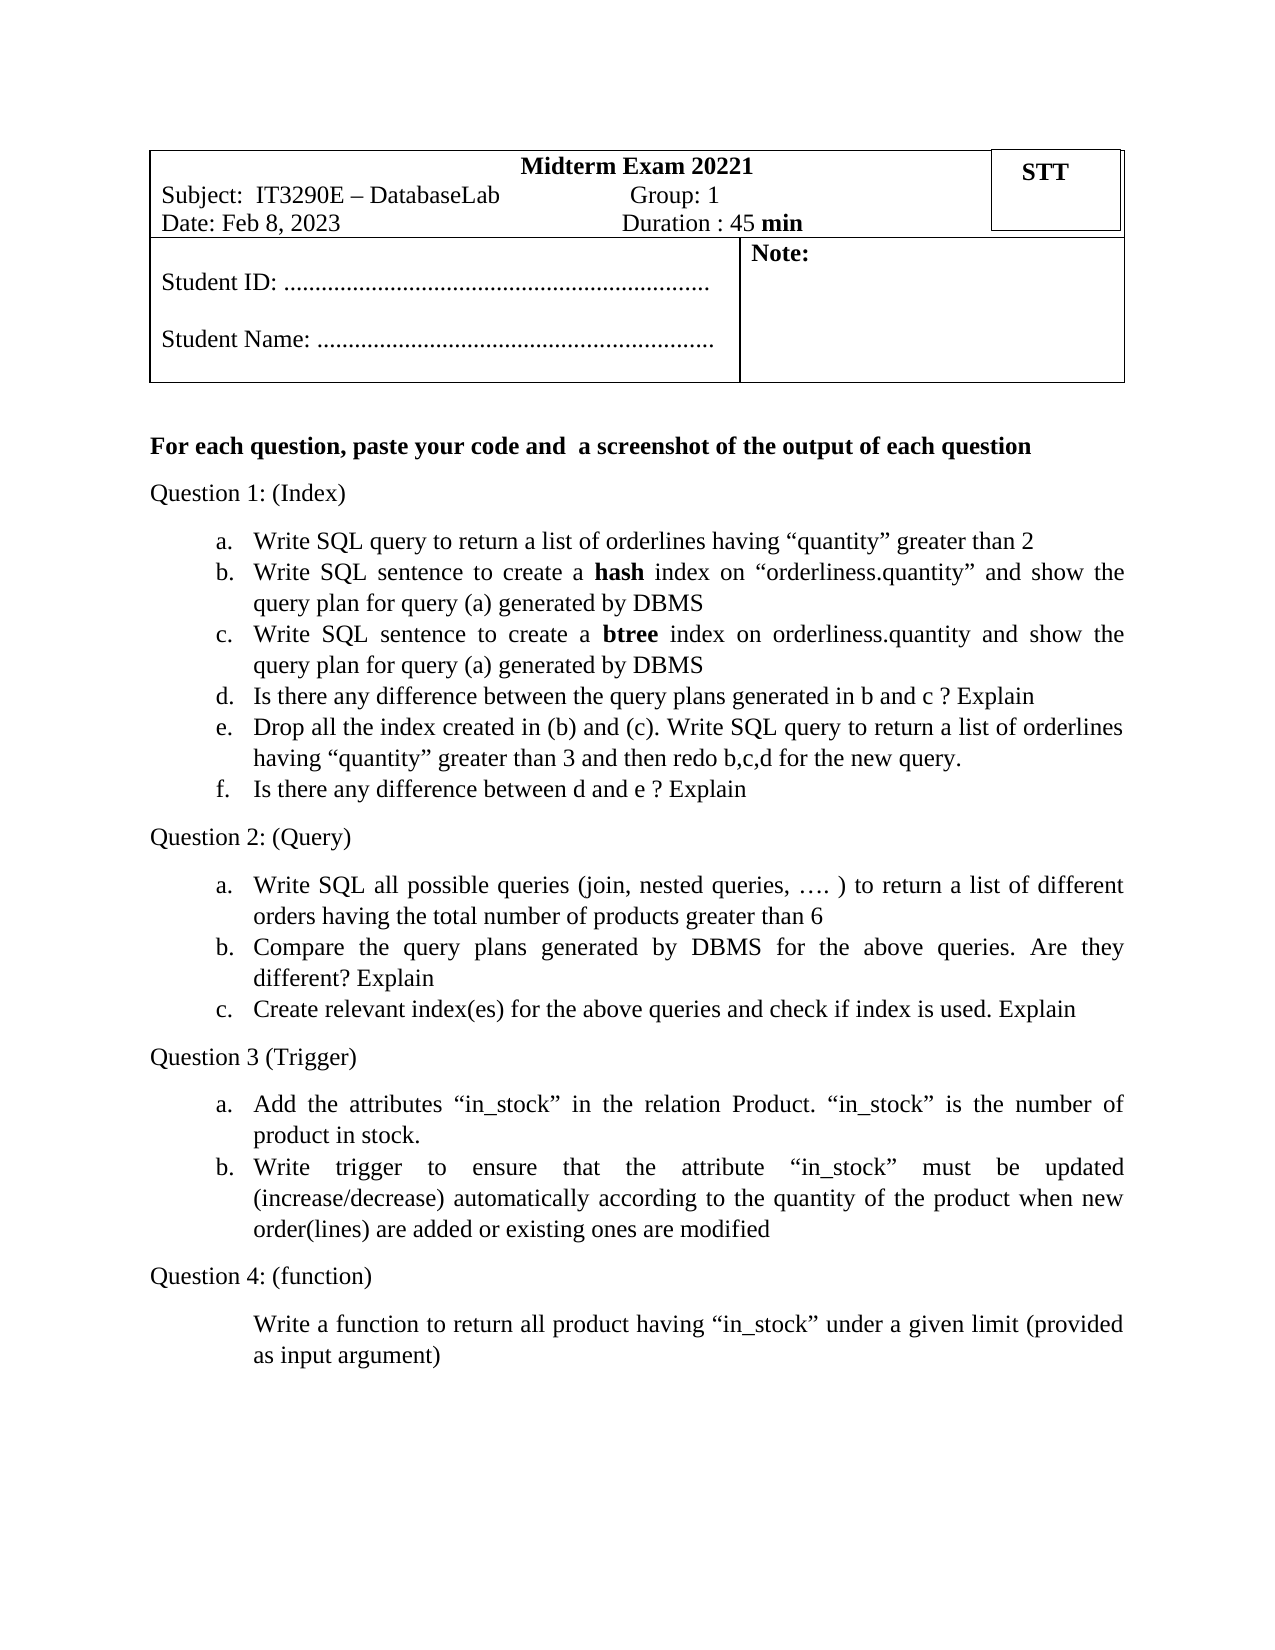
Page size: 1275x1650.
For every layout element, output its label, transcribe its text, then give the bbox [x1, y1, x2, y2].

list Is there any difference between the query plans generated in b and c ? Explain [216, 681, 1125, 710]
text For each question, paste your code and a screenshot of the output of each question [150, 431, 1125, 459]
text Question 4: (function) [150, 1261, 1125, 1290]
text Question 1: (Index) [150, 478, 1125, 507]
text Write a function to return all product having “in_stock” under a given limit (provided as input argument) [253, 1309, 1125, 1369]
text Question 2: (Query) [150, 822, 1125, 851]
list Drop all the index created in (b) and (c). Write SQL query to return a list of orderlines having “quantity” greater than 3 and then redo b,c,d for the new query. [216, 712, 1125, 772]
list Compare the query plans generated by DBMS for the above queries. Are they different? Explain [216, 932, 1125, 992]
text Question 3 (Trigger) [150, 1042, 1125, 1071]
table_cell Note: [741, 238, 1124, 382]
table_cell Student ID: Student Name: [151, 238, 739, 382]
list Write SQL sentence to create a hash index on “orderliness.quantity” and show the query plan for query (a) generated by DBMS [216, 557, 1125, 617]
list Is there any difference between d and e ? Explain [216, 774, 1125, 803]
list Add the attributes “in_stock” in the relation Product. “in_stock” is the number of product in stock. [216, 1089, 1125, 1149]
list Write SQL query to return a list of orderlines having “quantity” greater than 2 [216, 526, 1125, 555]
list Write trigger to ensure that the attribute “in_stock” must be updated (increase/decrease) automatically according to the quantity of the product when new order(lines) are added or existing ones are modified [216, 1152, 1125, 1242]
list Create relevant index(es) for the above queries and check if index is used. Explain [216, 994, 1125, 1023]
list Write SQL sentence to create a btree index on orderliness.quantity and show the query plan for query (a) generated by DBMS [216, 619, 1125, 679]
list Write SQL all possible queries (join, nested queries, …. ) to return a list of different orders having the total number of products greater than 6 [216, 870, 1125, 930]
table_header Midterm Exam 20221 Subject: IT3290E – DatabaseLab Group: 1 Date: Feb 8, 2023 Duration : 45 min [151, 151, 1124, 237]
